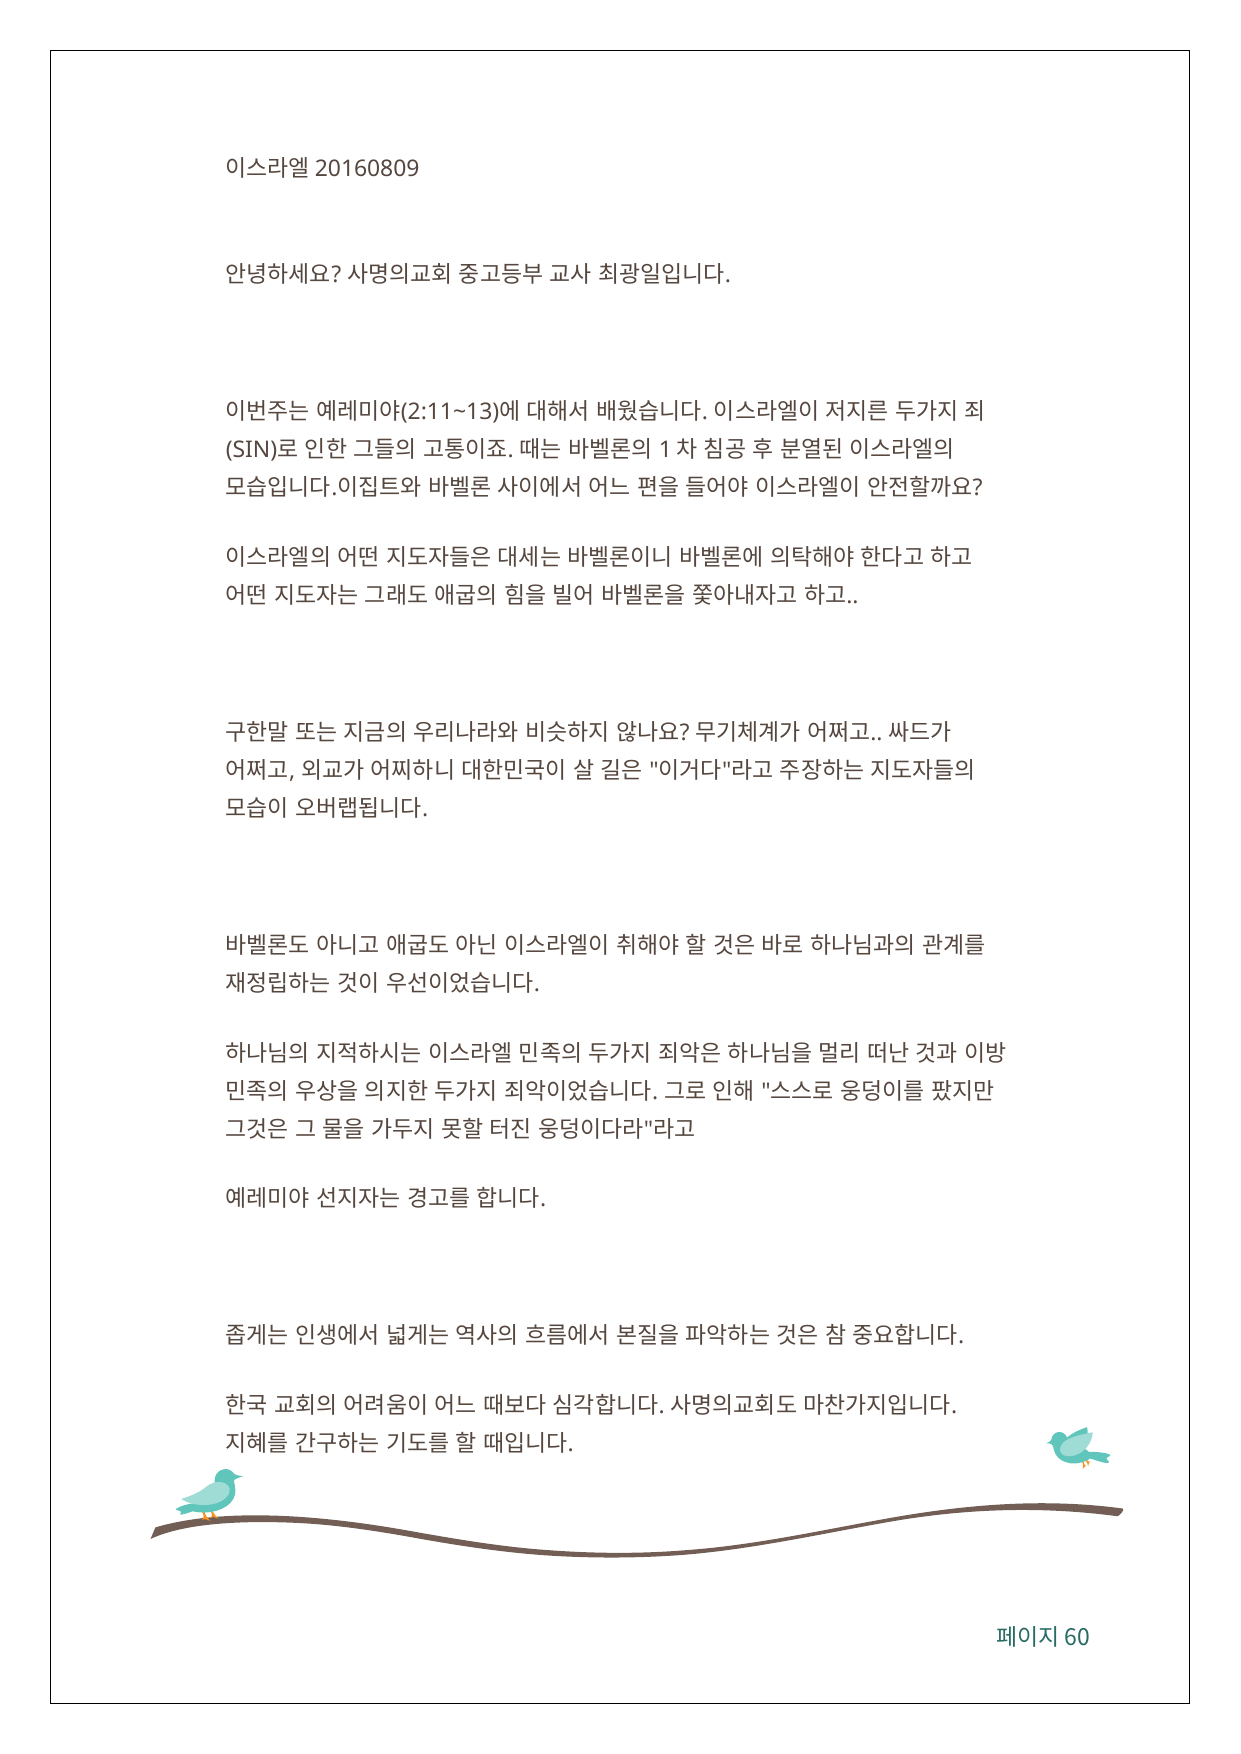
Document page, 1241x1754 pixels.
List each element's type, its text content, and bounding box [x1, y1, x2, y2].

text 한국 교회의 어려움이 어느 때보다 심각합니다. 사명의교회도 마찬가지입니다. 지혜를 간구하는 기도를 할 때입니다. [226, 1387, 1014, 1458]
text 예레미야 선지자는 경고를 합니다. [226, 1180, 1014, 1214]
text 이번주는 예레미야(2:11~13)에 대해서 배웠습니다. 이스라엘이 저지른 두가지 죄(SIN)로 인한 그들의 고통이죠. 때는 바벨론의 1차 침공 후 분열된 이스라엘의 모습입니다.이집트와 바벨론 사이에서 어느 편을 들어야 이스라엘이 안전할까요? [226, 392, 1014, 502]
text 하나님의 지적하시는 이스라엘 민족의 두가지 죄악은 하나님을 멀리 떠난 것과 이방 민족의 우상을 의지한 두가지 죄악이었습니다. 그로 인해 "스스로 웅덩이를 팠지만 그것은 그 물을 가두지 못할 터진 웅덩이다라"라고 [226, 1034, 1014, 1144]
text 이스라엘의 어떤 지도자들은 대세는 바벨론이니 바벨론에 의탁해야 한다고 하고 어떤 지도자는 그래도 애굽의 힘을 빌어 바벨론을 쫓아내자고 하고.. [226, 538, 1014, 610]
text 좁게는 인생에서 넓게는 역사의 흐름에서 본질을 파악하는 것은 참 중요합니다. [226, 1317, 1014, 1350]
text 바벨론도 아니고 애굽도 아닌 이스라엘이 취해야 할 것은 바로 하나님과의 관계를 재정립하는 것이 우선이었습니다. [226, 927, 1014, 998]
text 이스라엘20160809 [226, 150, 1014, 183]
text 안녕하세요? 사명의교회 중고등부 교사 최광일입니다. [226, 219, 1014, 289]
text 구한말 또는 지금의 우리나라와 비슷하지 않나요? 무기체계가 어쩌고.. 싸드가 어쩌고, 외교가 어찌하니 대한민국이 살 길은 "이거다"라고 주장하는 지도자들의 모습이 오버랩됩니다. [226, 713, 1014, 823]
